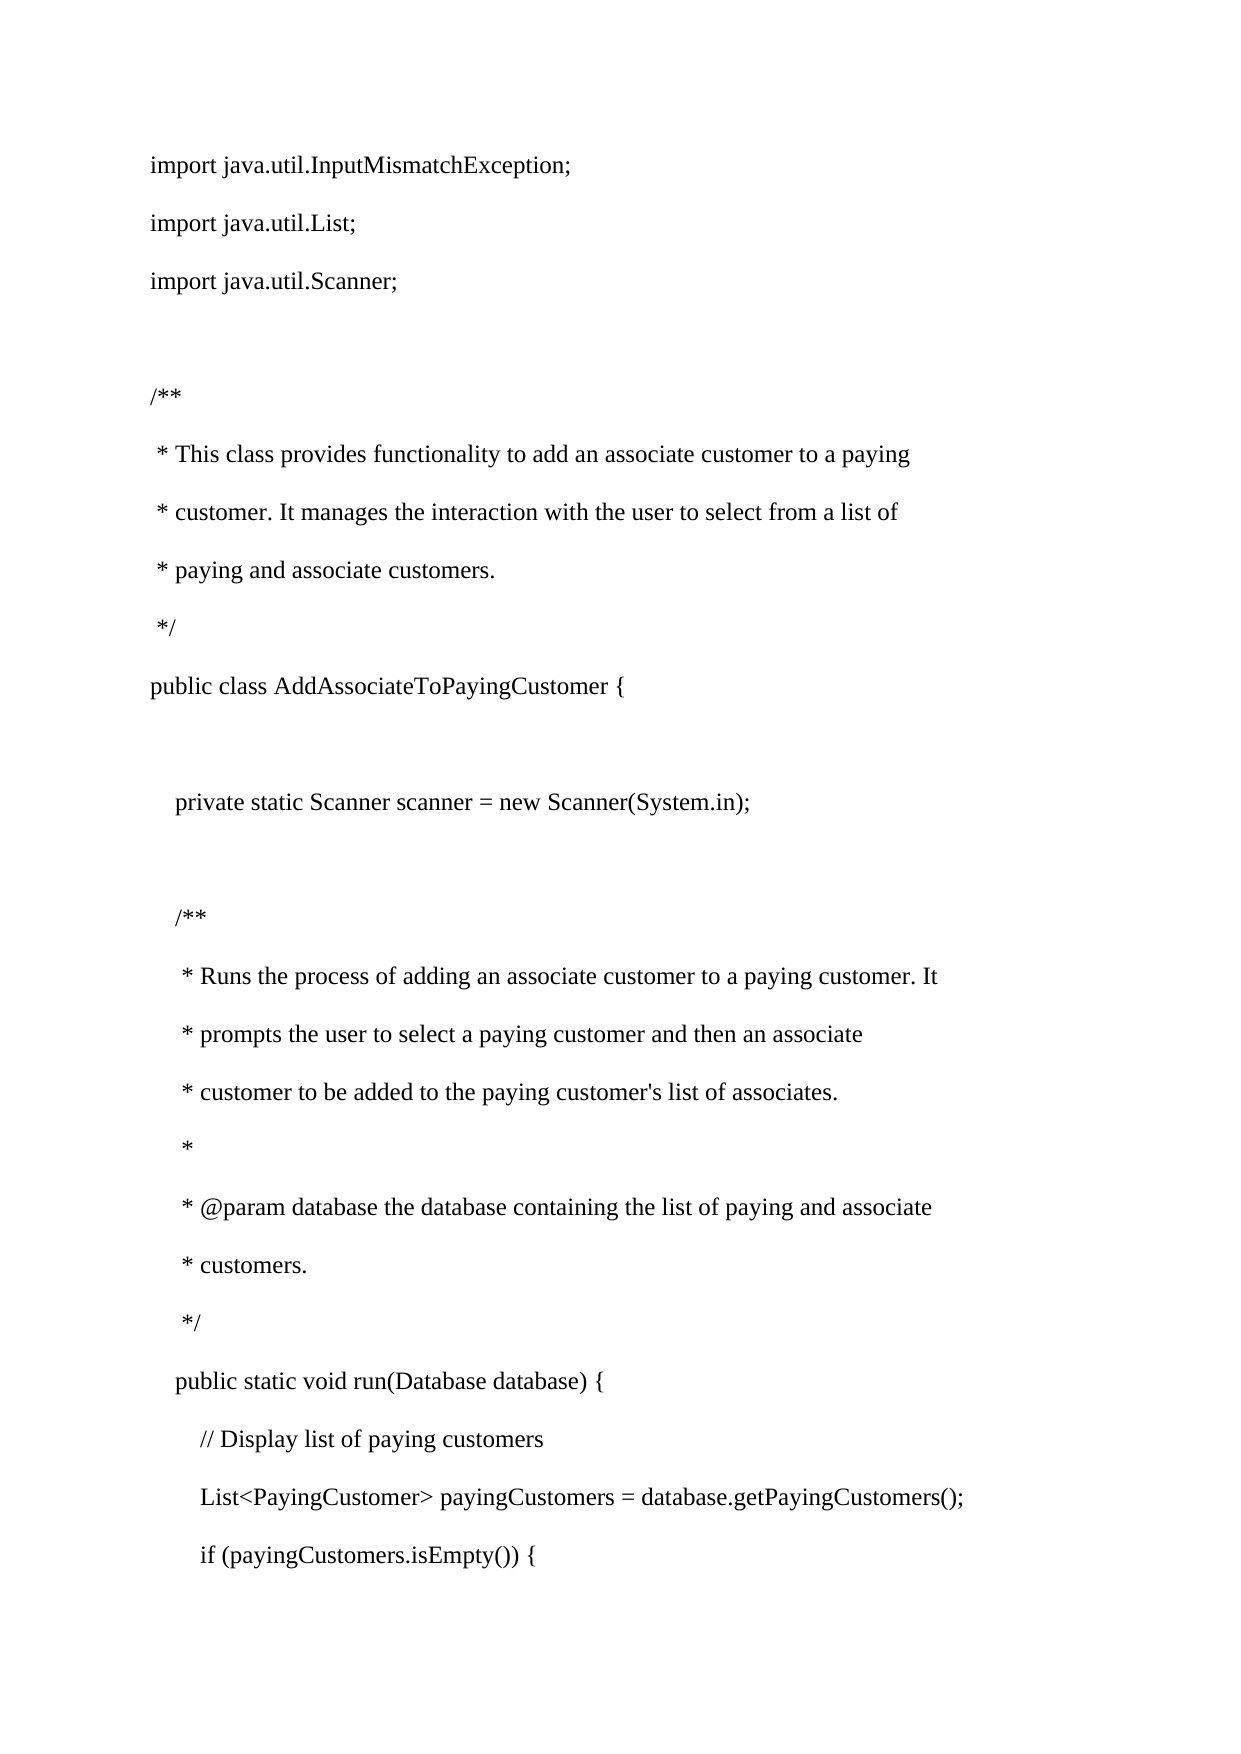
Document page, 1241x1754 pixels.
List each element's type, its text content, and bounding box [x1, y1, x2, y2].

text List<PayingCustomer> payingCustomers = database.getPayingCustomers(); [150, 1482, 1090, 1511]
text * Runs the process of adding an associate customer to a paying customer. It [150, 961, 1090, 989]
text private static Scanner scanner = new Scanner(System.in); [150, 787, 1090, 816]
text * prompts the user to select a paying customer and then an associate [150, 1019, 1090, 1047]
text // Display list of paying customers [150, 1424, 1090, 1453]
text import java.util.Scanner; [150, 266, 1090, 294]
text * @param database the database containing the list of paying and associate [150, 1192, 1090, 1221]
text * customer. It manages the interaction with the user to select from a list of [150, 497, 1090, 526]
text public class AddAssociateToPayingCustomer { [150, 671, 1090, 700]
text */ [150, 613, 1090, 642]
text /** [150, 903, 1090, 932]
text * customer to be added to the paying customer's list of associates. [150, 1077, 1090, 1105]
text * This class provides functionality to add an associate customer to a paying [150, 439, 1090, 468]
text * paying and associate customers. [150, 555, 1090, 584]
text * [150, 1134, 1090, 1163]
text import java.util.InputMismatchException; [150, 150, 1090, 179]
text public static void run(Database database) { [150, 1366, 1090, 1395]
text if (payingCustomers.isEmpty()) { [150, 1540, 1090, 1569]
text * customers. [150, 1250, 1090, 1279]
text import java.util.List; [150, 208, 1090, 237]
text */ [150, 1308, 1090, 1337]
text /** [150, 382, 1090, 410]
